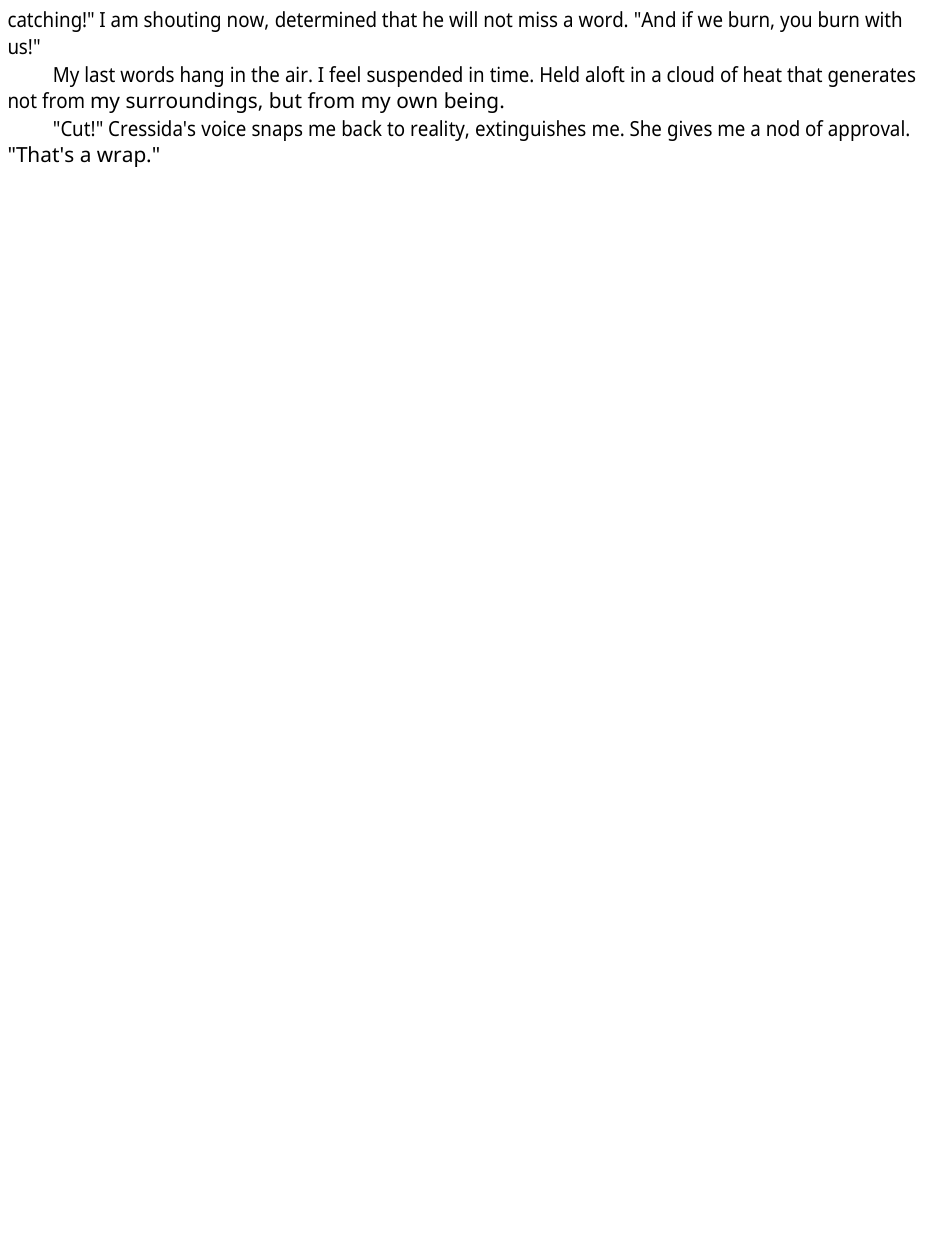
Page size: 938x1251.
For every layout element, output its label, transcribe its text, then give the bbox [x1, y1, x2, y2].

text "Cut!" Cressida's voice snaps me back to reality, extinguishes me. She gives me a nod of approval. "That's a wrap." [7, 114, 922, 169]
text My last words hang in the air. I feel suspended in time. Held aloft in a cloud of heat that generates not from my surroundings, but from my own being. [7, 60, 937, 114]
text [7, 6, 937, 60]
